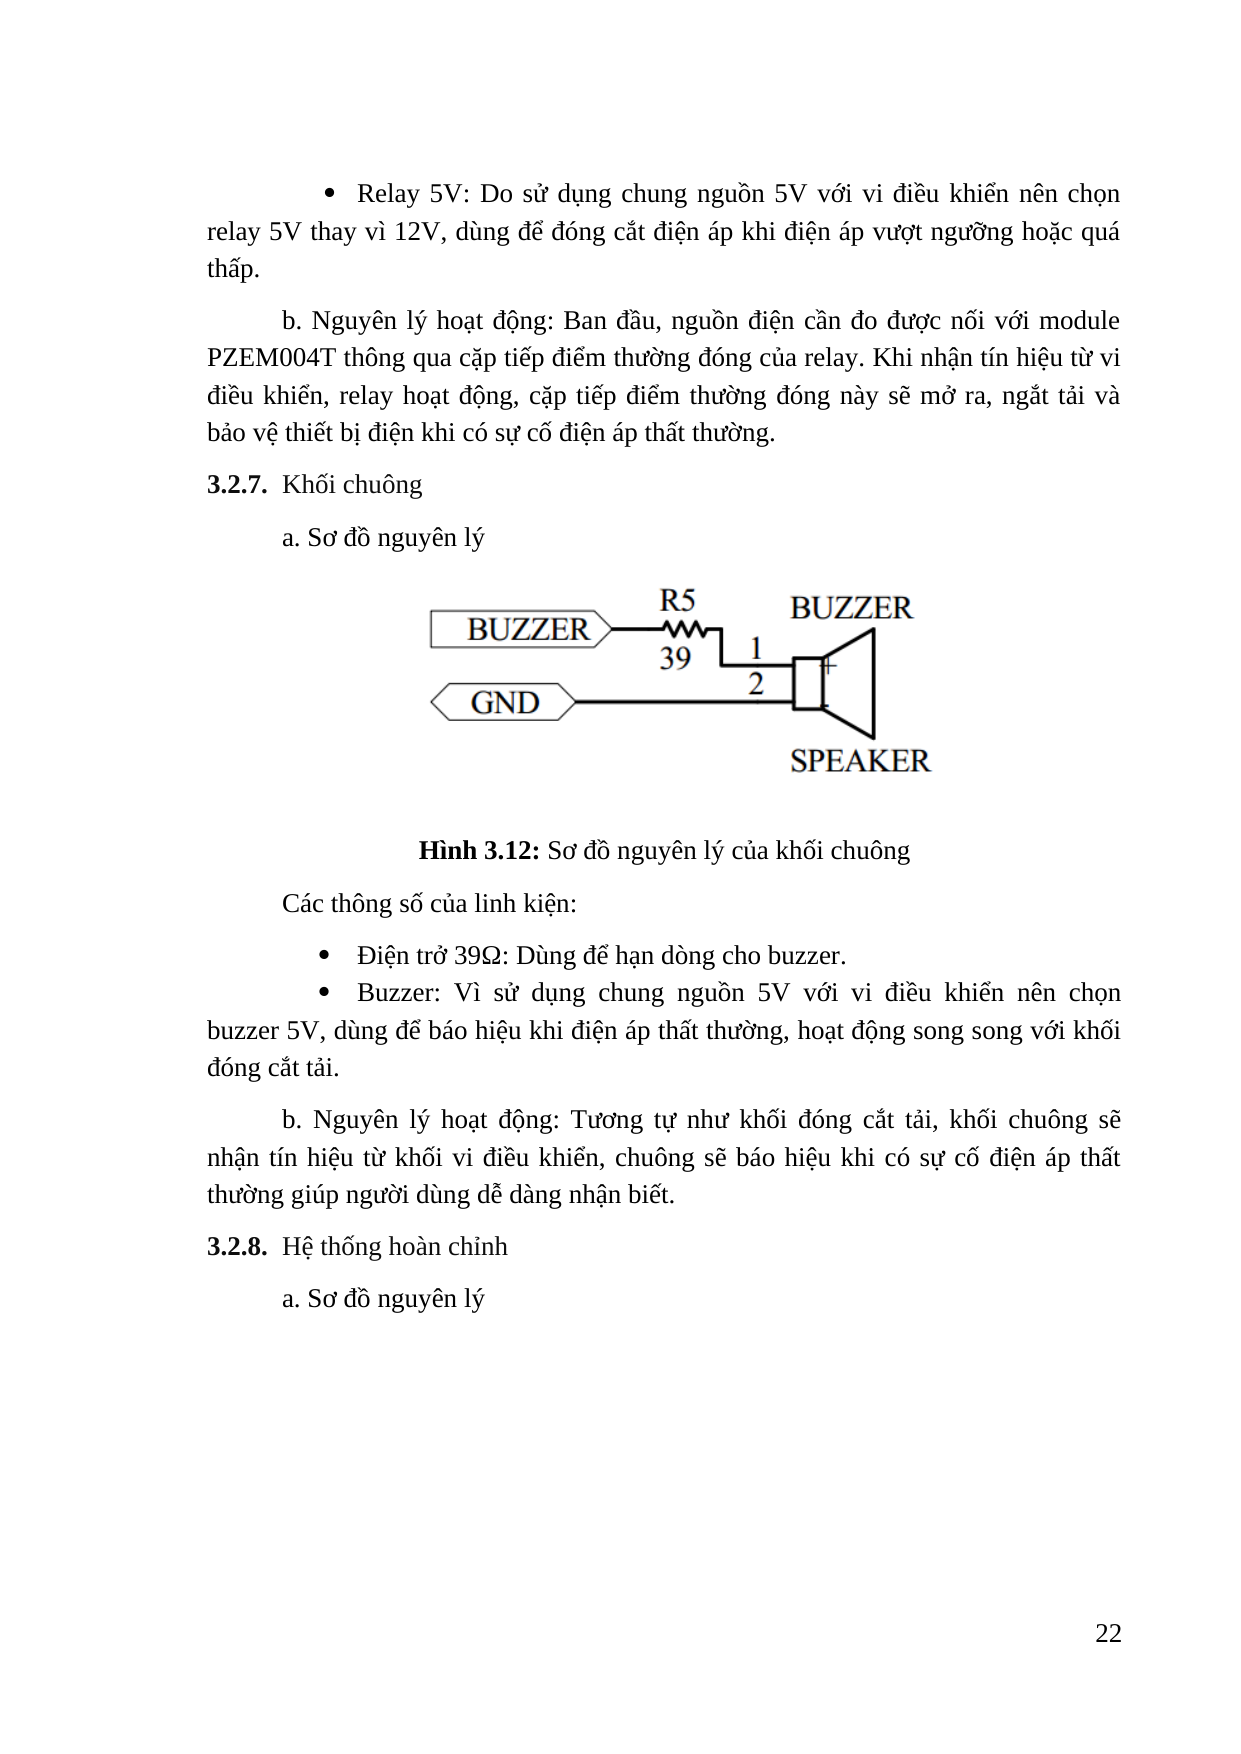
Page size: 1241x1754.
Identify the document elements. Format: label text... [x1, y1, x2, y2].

text a. Sơ đồ nguyên lý [207, 1283, 1122, 1314]
list Relay 5V: Do sử dụng chung nguồn 5V với vi điều khiển nên chọn relay 5V thay vì 12V, dùng để đóng cắt điện áp khi điện áp vượt ngưỡng hoặc quá thấp. [207, 177, 1122, 283]
subtitle 3.2.8. Hệ thống hoàn chỉnh [207, 1230, 1122, 1261]
text a. Sơ đồ nguyên lý [207, 521, 1122, 552]
subtitle 3.2.7. Khối chuông [207, 468, 1122, 499]
text Các thông số của linh kiện: [207, 887, 1122, 918]
text Hình 3.12: Sơ đồ nguyên lý của khối chuông [207, 834, 1122, 866]
text b. Nguyên lý hoạt động: Tương tự như khối đóng cắt tải, khối chuông sẽ nhận tín hiệu từ khối vi điều khiển, chuông sẽ báo hiệu khi có sự cố điện áp thất thường giúp người dùng dễ dàng nhận biết. [207, 1103, 1122, 1209]
list Điện trở 39Ω: Dùng để hạn dòng cho buzzer. [319, 939, 1122, 970]
list Buzzer: Vì sử dụng chung nguồn 5V với vi điều khiển nên chọn buzzer 5V, dùng để báo hiệu khi điện áp thất thường, hoạt động song song với khối đóng cắt tải. [207, 976, 1122, 1082]
text b. Nguyên lý hoạt động: Ban đầu, nguồn điện cần đo được nối với module PZEM004T thông qua cặp tiếp điểm thường đóng của relay. Khi nhận tín hiệu từ vi điều khiển, relay hoạt động, cặp tiếp điểm thường đóng này sẽ mở ra, ngắt tải và bảo vệ thiết bị điện khi có sự cố điện áp thất thường. [207, 304, 1122, 447]
picture [412, 573, 945, 807]
